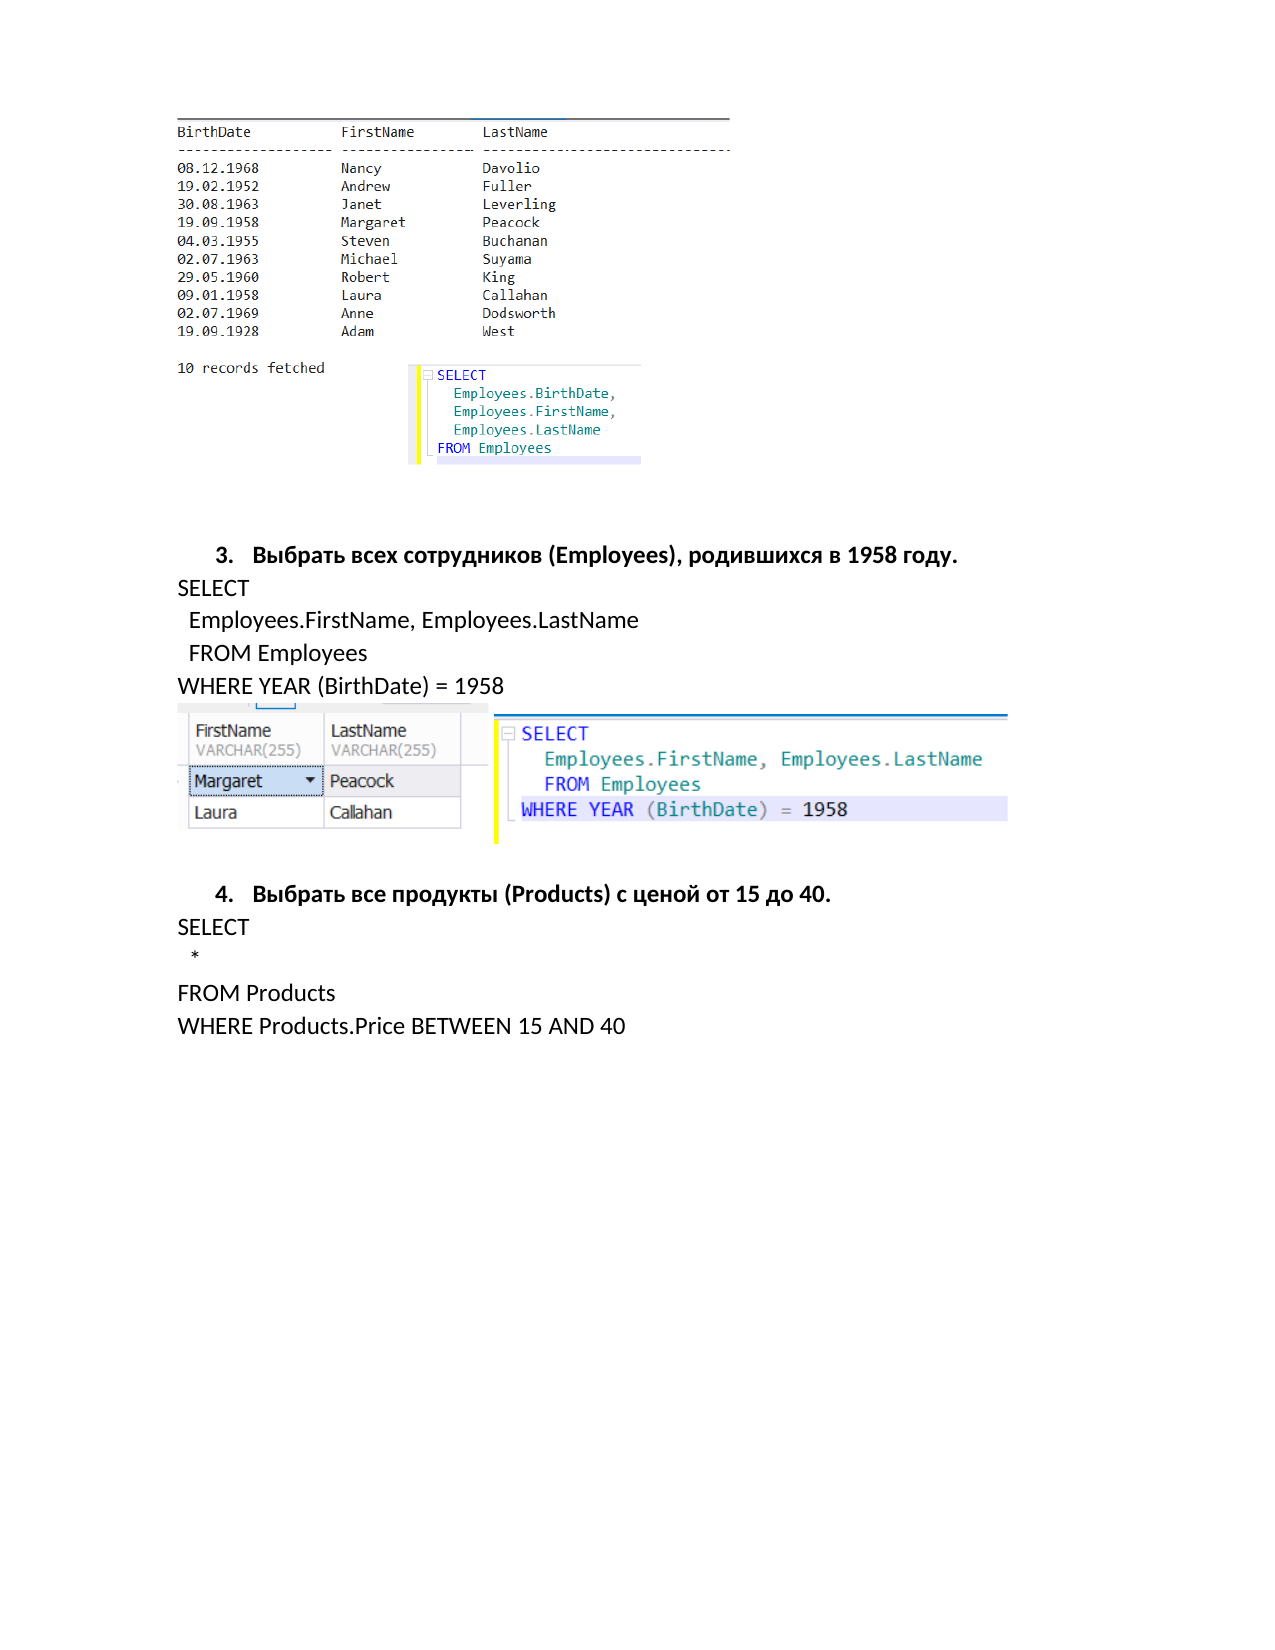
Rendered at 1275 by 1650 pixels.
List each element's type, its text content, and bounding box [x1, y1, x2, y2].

picture [177, 118, 730, 504]
text SELECT [177, 572, 1186, 602]
text WHERE Products.Price BETWEEN 15 AND 40 [177, 1010, 1186, 1041]
list Выбрать все продукты (Products) с ценой от 15 до 40. [215, 879, 1186, 909]
text SELECT [177, 912, 1186, 942]
picture [494, 714, 1008, 844]
text * [177, 944, 1186, 975]
list Выбрать всех сотрудников (Employees), родившихся в 1958 году. [215, 539, 1186, 569]
text WHERE YEAR (BirthDate) = 1958 [177, 670, 1186, 701]
text FROM Products [177, 977, 1186, 1008]
picture [177, 703, 489, 844]
text FROM Employees [177, 637, 1186, 668]
text Employees.FirstName, Employees.LastName [177, 604, 1186, 635]
